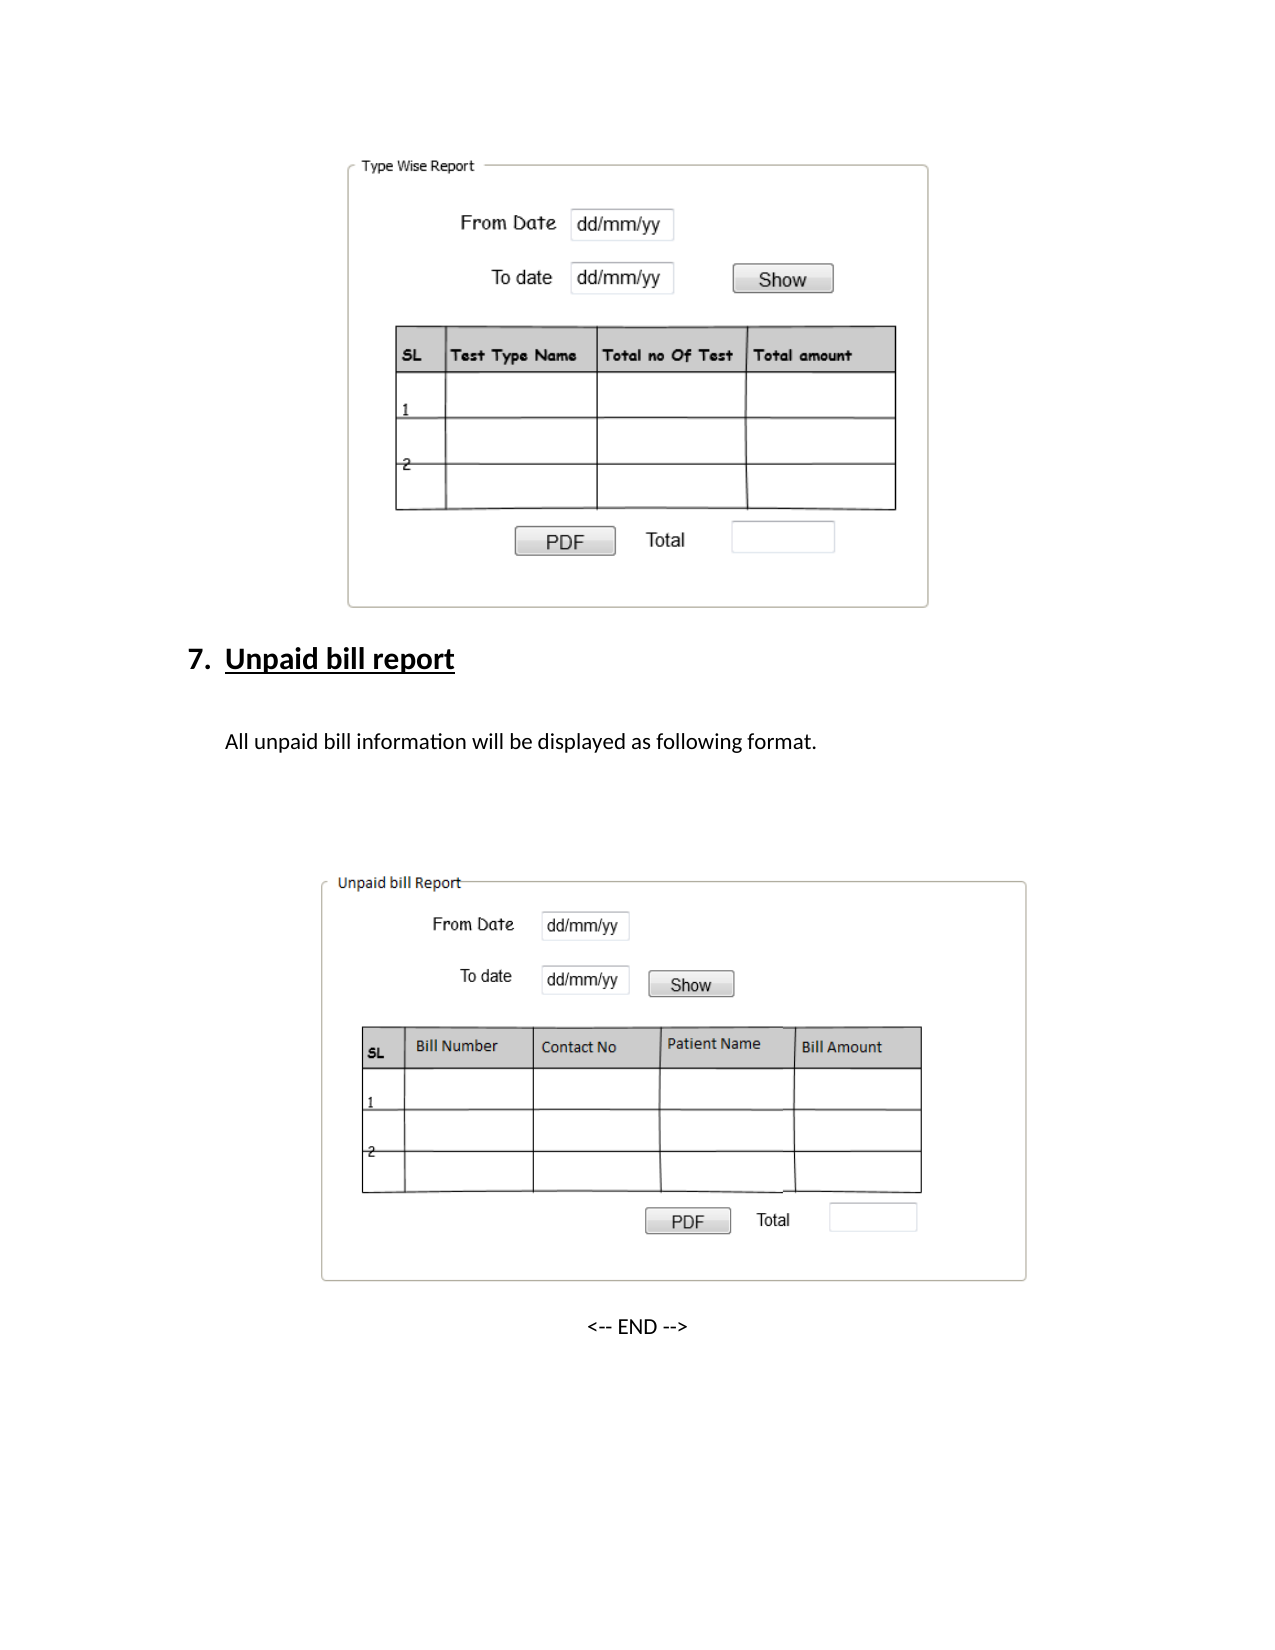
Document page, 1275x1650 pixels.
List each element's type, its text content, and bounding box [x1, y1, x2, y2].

picture [332, 150, 943, 621]
text <-- END --> [150, 1312, 1125, 1340]
text All unpaid bill information will be displayed as following format. [225, 727, 1125, 755]
list Unpaid bill report [187, 639, 1125, 677]
picture [308, 867, 1042, 1293]
